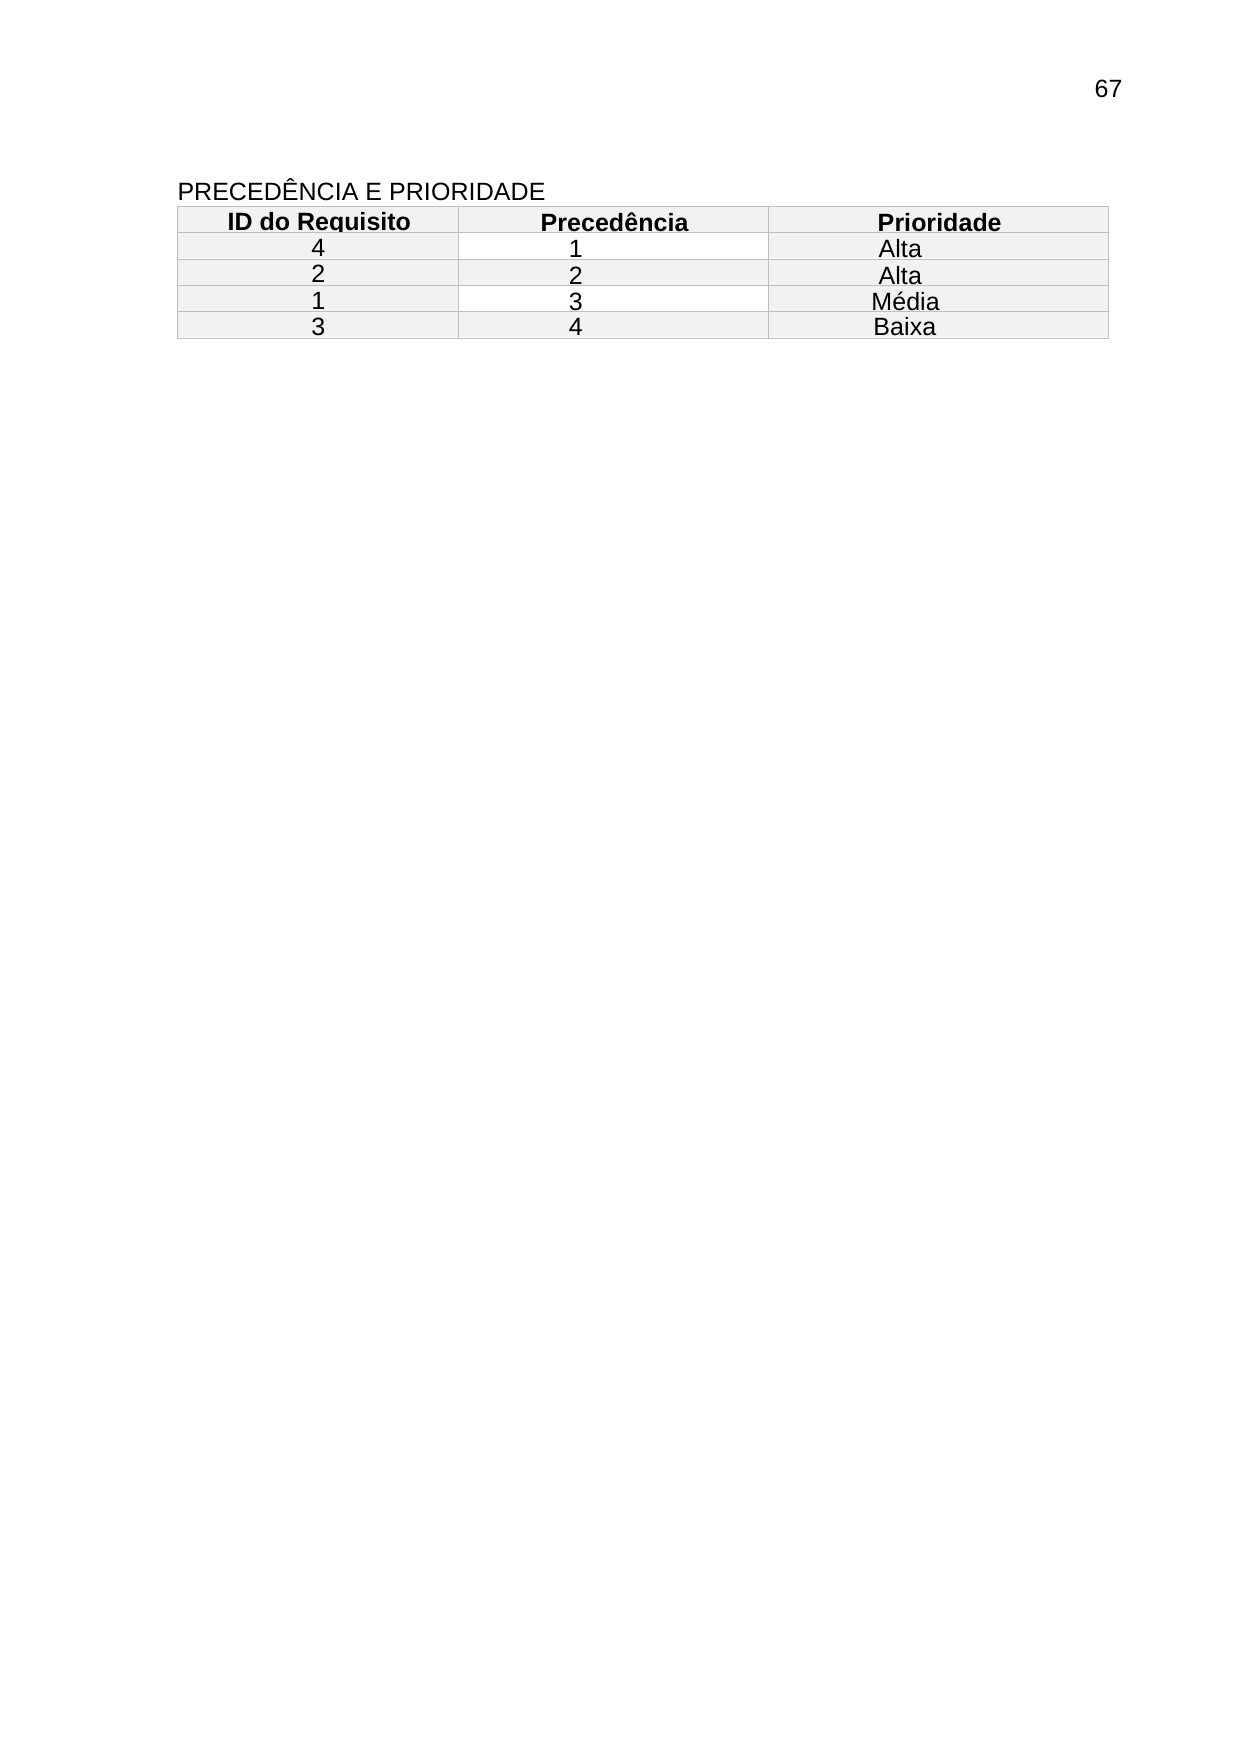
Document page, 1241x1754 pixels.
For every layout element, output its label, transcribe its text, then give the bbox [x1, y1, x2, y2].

table_header Prioridade [769, 207, 1108, 232]
table_cell Alta [769, 260, 1108, 285]
table_cell 2 [178, 260, 458, 285]
table_cell 3 [178, 312, 458, 337]
table_cell 3 [459, 286, 768, 311]
table_cell 4 [178, 233, 458, 258]
table_header Precedência [459, 207, 768, 232]
table_header ID do Requisito [178, 207, 458, 232]
table_cell Baixa [769, 312, 1108, 337]
table_cell Alta [769, 233, 1108, 258]
table_cell 4 [459, 312, 768, 337]
table_cell 1 [459, 233, 768, 258]
table_cell Média [769, 286, 1108, 311]
text PRECEDÊNCIA E PRIORIDADE [177, 177, 1124, 206]
table_cell 2 [459, 260, 768, 285]
table_cell 1 [178, 286, 458, 311]
